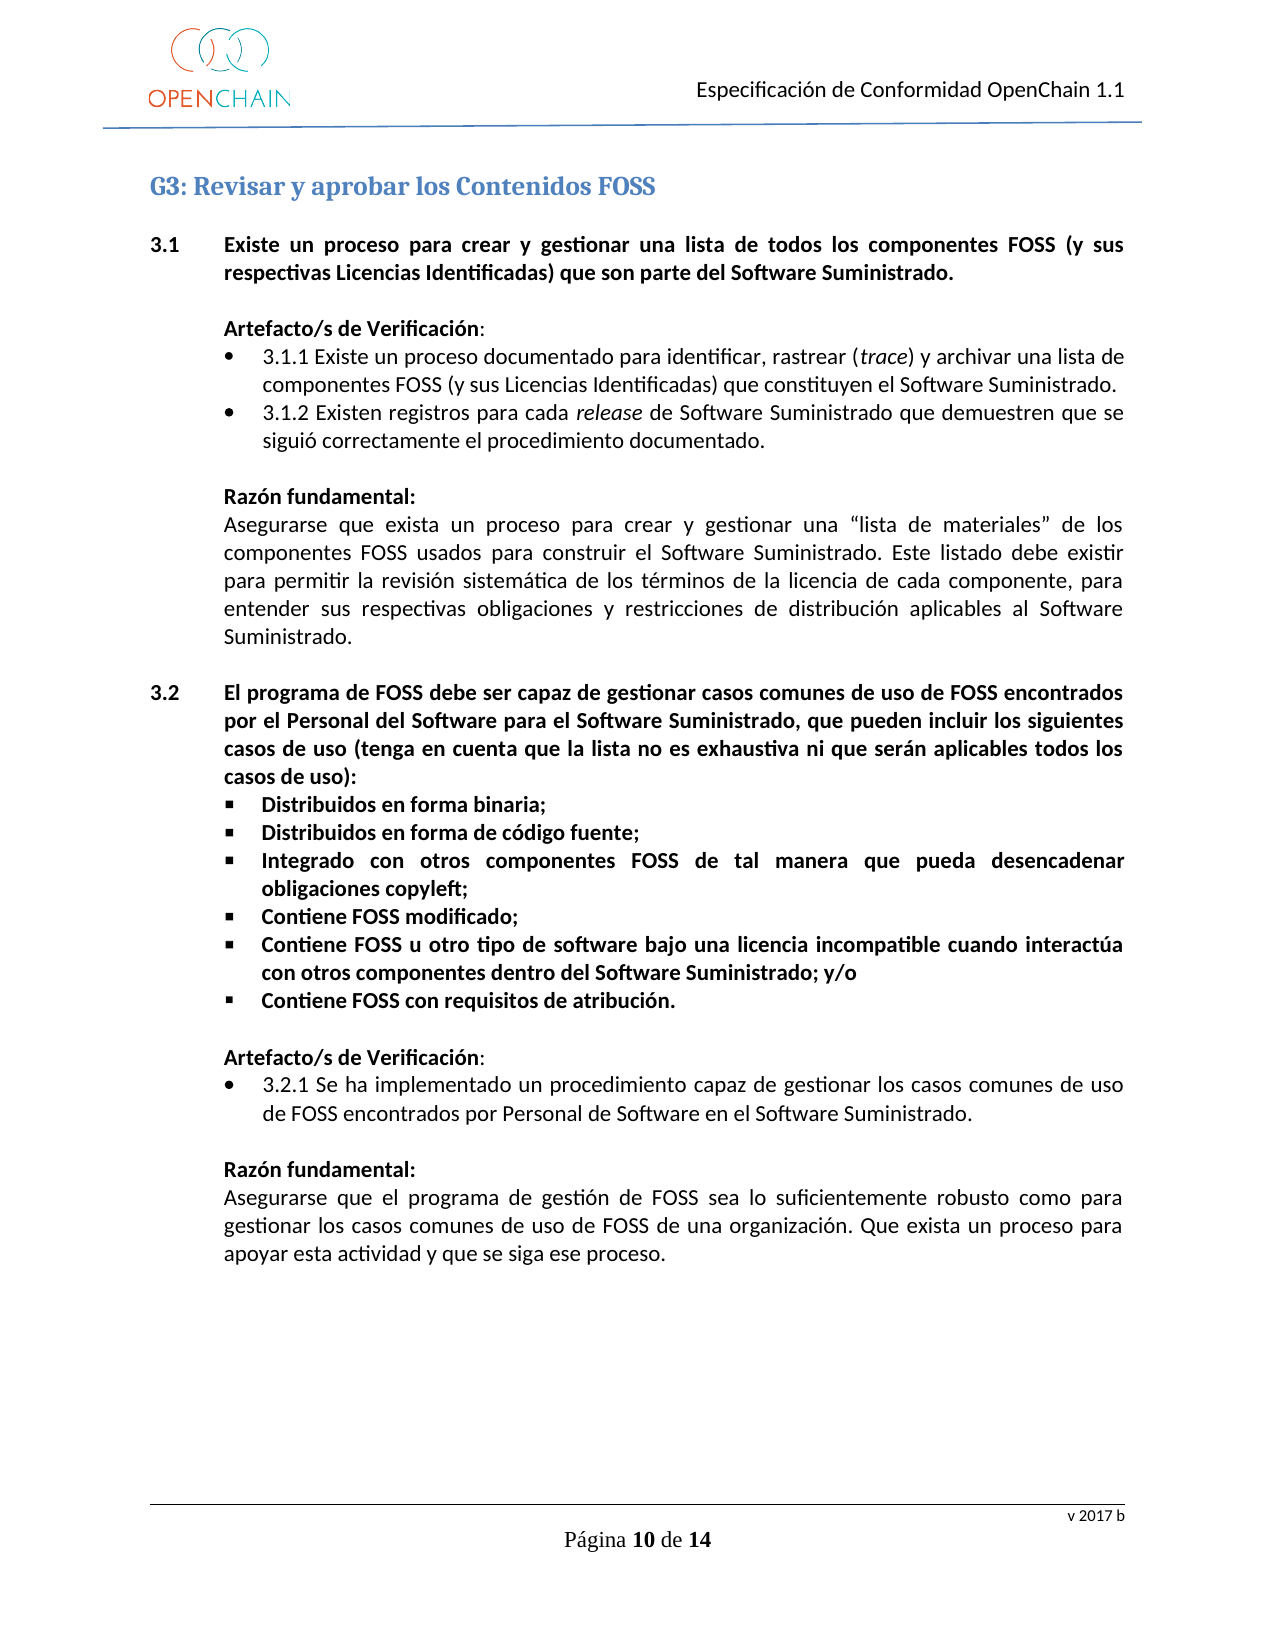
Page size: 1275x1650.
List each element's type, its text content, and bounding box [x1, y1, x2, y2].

list Distribuidos en forma de código fuente; [224, 818, 1125, 846]
text 3.1 Existe un proceso para crear y gestionar una lista de todos los componentes FOSS (y sus respectivas Licencias Identificadas) que son parte del Software Suministrado. [150, 230, 1125, 286]
list Integrado con otros componentes FOSS de tal manera que pueda desencadenar obligaciones copyleft; [224, 846, 1125, 902]
subtitle G3: Revisar y aprobar los Contenidos FOSS [150, 171, 1125, 202]
text 3.2 El programa de FOSS debe ser capaz de gestionar casos comunes de uso de FOSS encontrados por el Personal del Software para el Software Suministrado, que pueden incluir los siguientes casos de uso (tenga en cuenta que la lista no es exhaustiva ni que serán aplicables todos los casos de uso): [150, 678, 1125, 790]
list 3.1.2 Existen registros para cada release de Software Suministrado que demuestren que se siguió correctamente el procedimiento documentado. [225, 398, 1125, 454]
text Artefacto/s de Verificación: [224, 314, 1125, 342]
text Razón fundamental: [150, 482, 1125, 510]
list 3.2.1 Se ha implementado un procedimiento capaz de gestionar los casos comunes de uso de FOSS encontrados por Personal de Software en el Software Suministrado. [225, 1071, 1125, 1127]
list Contiene FOSS modificado; [224, 902, 1125, 931]
text Asegurarse que el programa de gestión de FOSS sea lo suficientemente robusto como para gestionar los casos comunes de uso de FOSS de una organización. Que exista un proceso para apoyar esta actividad y que se siga ese proceso. [224, 1183, 1125, 1267]
list Contiene FOSS con requisitos de atribución. [224, 987, 1125, 1014]
text Asegurarse que exista un proceso para crear y gestionar una “lista de materiales” de los componentes FOSS usados ​​para construir el Software Suministrado. Este listado debe existir para permitir la revisión sistemática de los términos de la licencia de cada componente, para entender sus respectivas obligaciones y restricciones de distribución aplicables al Software Suministrado. [224, 510, 1125, 650]
list Contiene FOSS u otro tipo de software bajo una licencia incompatible cuando interactúa con otros componentes dentro del Software Suministrado; y/o [224, 931, 1125, 987]
text Razón fundamental: [150, 1155, 1125, 1183]
picture [148, 28, 290, 108]
list 3.1.1 Existe un proceso documentado para identificar, rastrear (trace) y archivar una lista de componentes FOSS (y sus Licencias Identificadas) que constituyen el Software Suministrado. [225, 342, 1125, 398]
list Distribuidos en forma binaria; [224, 790, 1125, 818]
text Artefacto/s de Verificación: [224, 1043, 1125, 1071]
